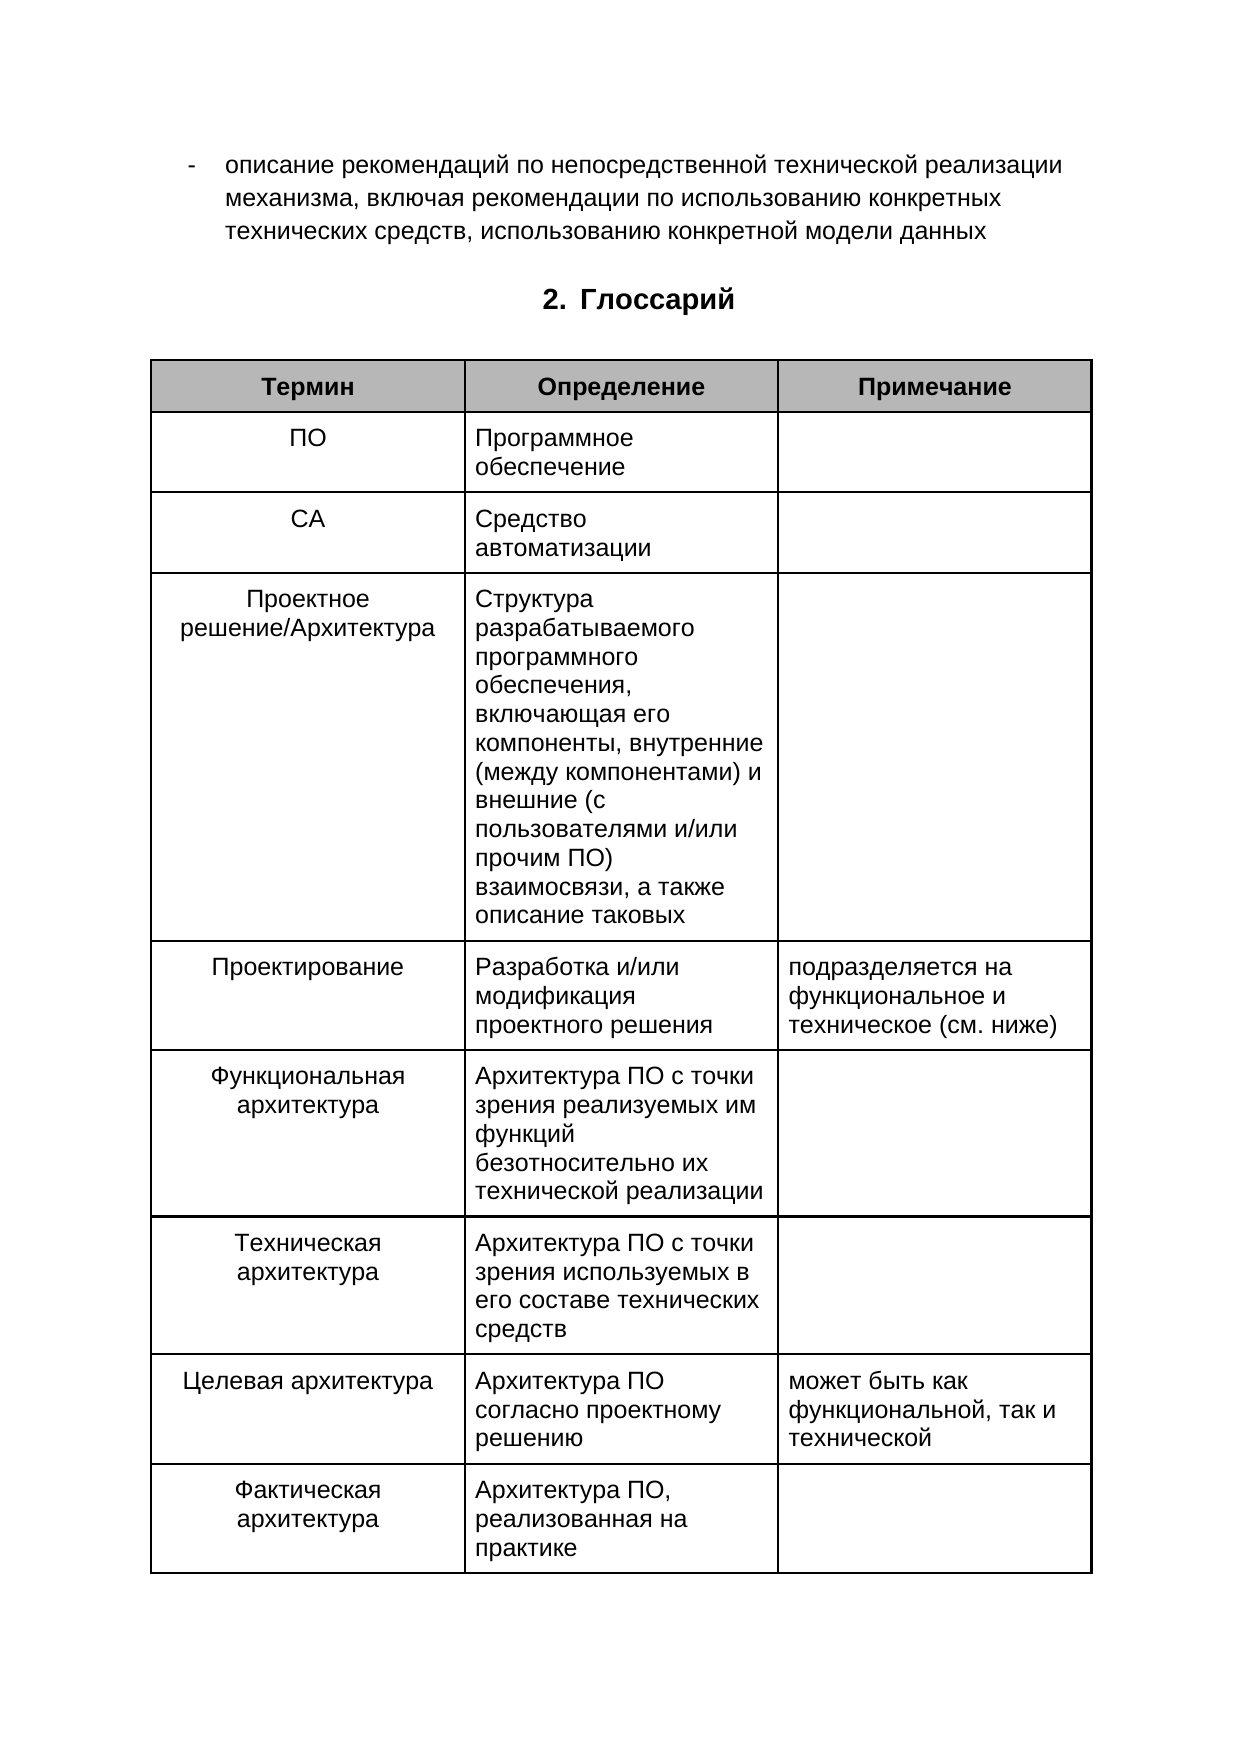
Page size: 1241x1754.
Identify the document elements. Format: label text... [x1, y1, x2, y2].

table_cell Проектирование [152, 942, 464, 1049]
table_cell Архитектура ПО с точки зрения реализуемых им функций безотносительно их технической реализации [466, 1051, 777, 1215]
table_cell подразделяется на функциональное и техническое (см. ниже) [779, 942, 1090, 1049]
table_cell СА [152, 493, 464, 572]
table_cell Архитектура ПО с точки зрения используемых в его составе технических средств [466, 1218, 777, 1353]
list описание рекомендаций по непосредственной технической реализации механизма, включая рекомендации по использованию конкретных технических средств, использованию конкретной модели данных [187, 150, 1090, 245]
table_cell [779, 574, 1090, 939]
table_cell Проектное решение/Архитектура [152, 574, 464, 939]
table_cell Архитектура ПО, реализованная на практике [466, 1465, 777, 1572]
table_cell Техническая архитектура [152, 1218, 464, 1353]
table_header Термин [152, 361, 464, 411]
table_header Примечание [779, 361, 1090, 411]
table_cell [779, 493, 1090, 572]
table_cell Архитектура ПО согласно проектному решению [466, 1355, 777, 1462]
table_cell [779, 413, 1090, 491]
table_cell Структура разрабатываемого программного обеспечения, включающая его компоненты, внутренние (между компонентами) и внешние (с пользователями и/или прочим ПО) взаимосвязи, а также описание таковых [466, 574, 777, 939]
table_cell Фактическая архитектура [152, 1465, 464, 1572]
table_cell ПО [152, 413, 464, 491]
table_cell может быть как функциональной, так и технической [779, 1355, 1090, 1462]
table_cell [779, 1465, 1090, 1572]
table_cell [779, 1051, 1090, 1215]
list Глоссарий [187, 282, 1090, 316]
table_cell Разработка и/или модификация проектного решения [466, 942, 777, 1049]
table_cell Средство автоматизации [466, 493, 777, 572]
table_header Определение [466, 361, 777, 411]
table_cell Программное обеспечение [466, 413, 777, 491]
table_cell Функциональная архитектура [152, 1051, 464, 1215]
table_cell Целевая архитектура [152, 1355, 464, 1462]
table_cell [779, 1218, 1090, 1353]
